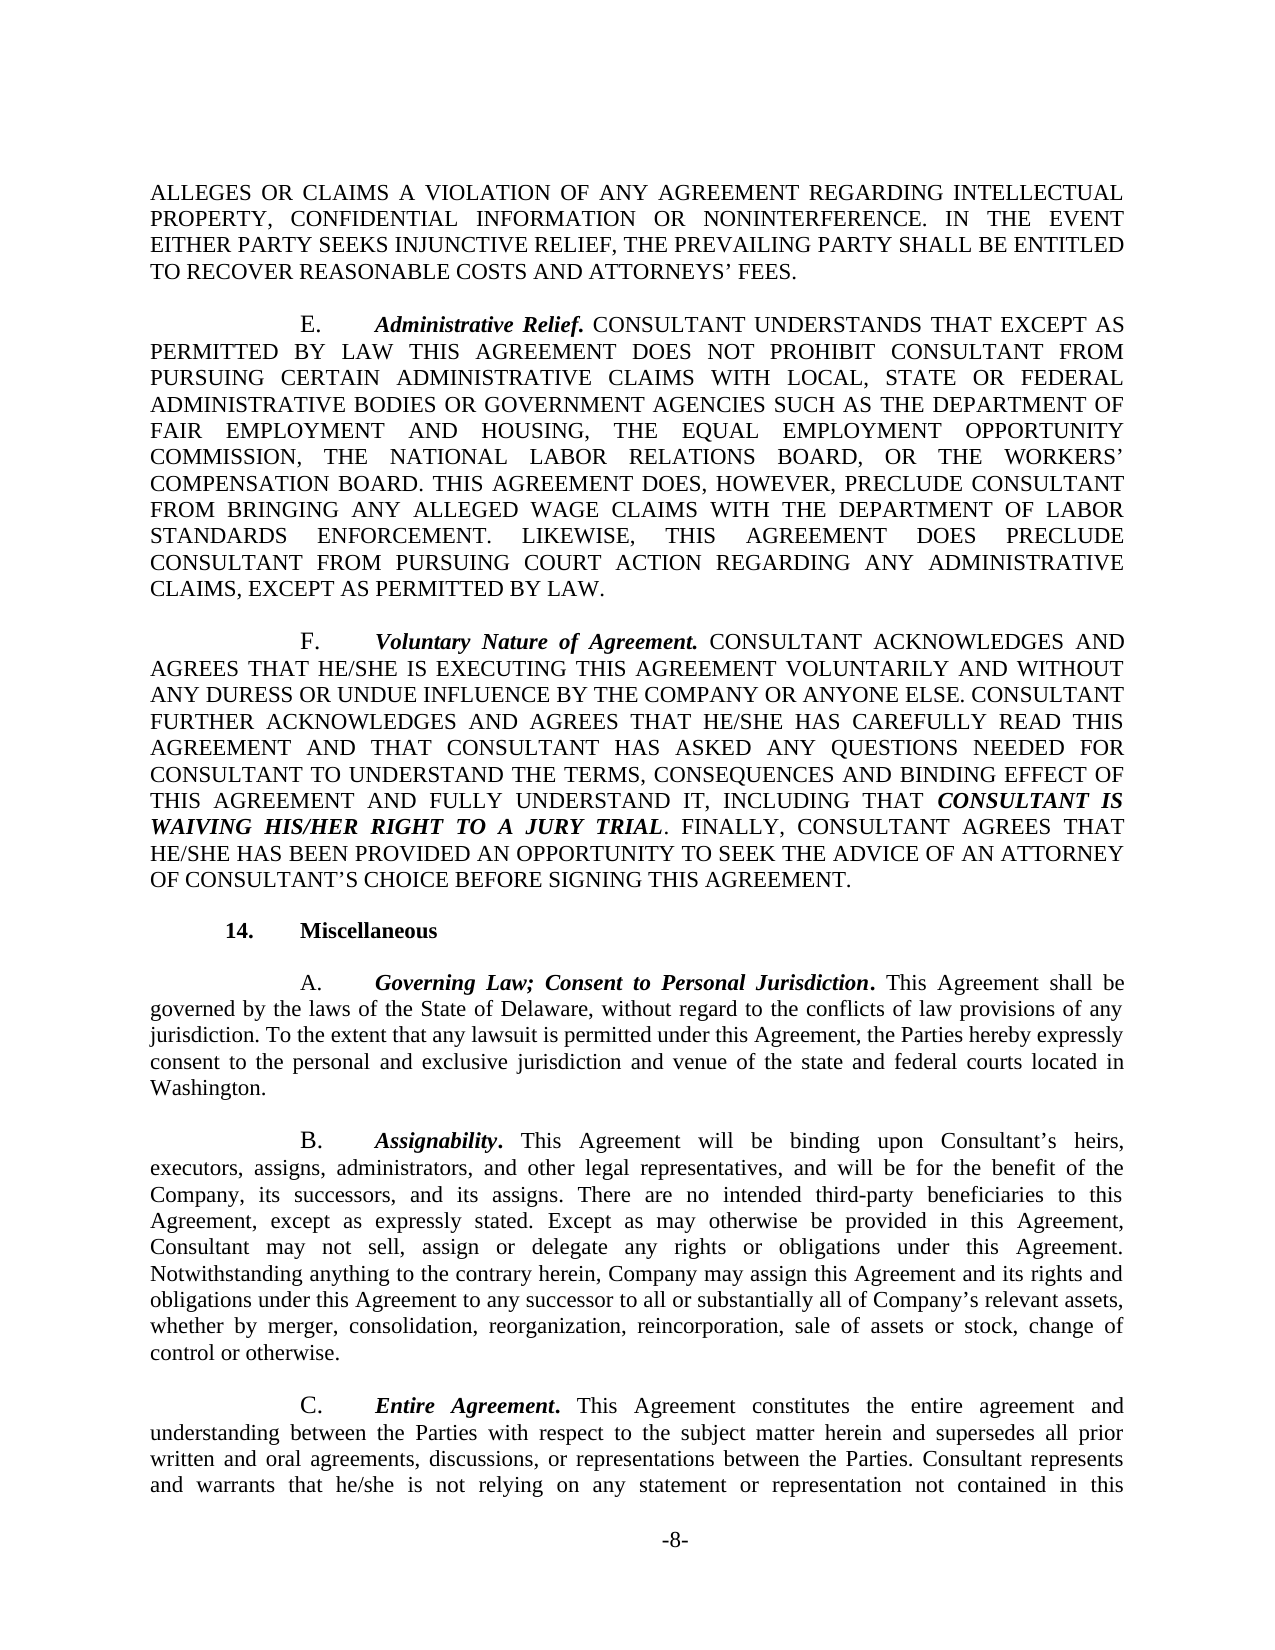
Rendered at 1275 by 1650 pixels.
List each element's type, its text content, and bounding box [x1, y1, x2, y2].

subtitle Voluntary Nature of Agreement. Consultant acknowledges and agrees that he/she is executing this Agreement voluntarily and without any duress or undue influence by the Company or anyone else. Consultant further acknowledges and agrees that he/she has carefully read this Agreement and that Consultant has asked any questions needed for Consultant to understand the terms, consequences and binding effect of this Agreement and fully understand it, including that Consultant is waiving his/her right to a jury trial. Finally, Consultant agrees that he/she has been provided an opportunity to seek the advice of an attorney of Consultant’s choice before signing this Agreement. [150, 626, 1125, 892]
subtitle Miscellaneous [150, 917, 1125, 944]
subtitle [150, 179, 1125, 284]
subtitle Assignability. This Agreement will be binding upon Consultant’s heirs, executors, assigns, administrators, and other legal representatives, and will be for the benefit of the Company, its successors, and its assigns. There are no intended third-party beneficiaries to this Agreement, except as expressly stated. Except as may otherwise be provided in this Agreement, Consultant may not sell, assign or delegate any rights or obligations under this Agreement. Notwithstanding anything to the contrary herein, Company may assign this Agreement and its rights and obligations under this Agreement to any successor to all or substantially all of Company’s relevant assets, whether by merger, consolidation, reorganization, reincorporation, sale of assets or stock, change of control or otherwise. [150, 1126, 1125, 1365]
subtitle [150, 1390, 1125, 1498]
subtitle Governing Law; Consent to Personal Jurisdiction. This Agreement shall be governed by the laws of the State of Delaware, without regard to the conflicts of law provisions of any jurisdiction. To the extent that any lawsuit is permitted under this Agreement, the Parties hereby expressly consent to the personal and exclusive jurisdiction and venue of the state and federal courts located in Washington. [150, 969, 1125, 1101]
subtitle Administrative Relief. Consultant understands that except as permitted by law this Agreement does not prohibit Consultant from pursuing certain Administrative claimS with local, state or federal administrative bodIES OR GOVERNMENT AGENCIES such as the Department of Fair Employment and Housing, the Equal Employment Opportunity Commission, the National Labor Relations Board, or the workers’ compensation board. this agreement does, however, preclUde consultant from bringing any alleged wage claims with the Department of labor standards enforcement. Likewise, This Agreement does preclude Consultant from pursuing court action regarding any Administrative claims, except as permitted by law. [150, 309, 1125, 601]
